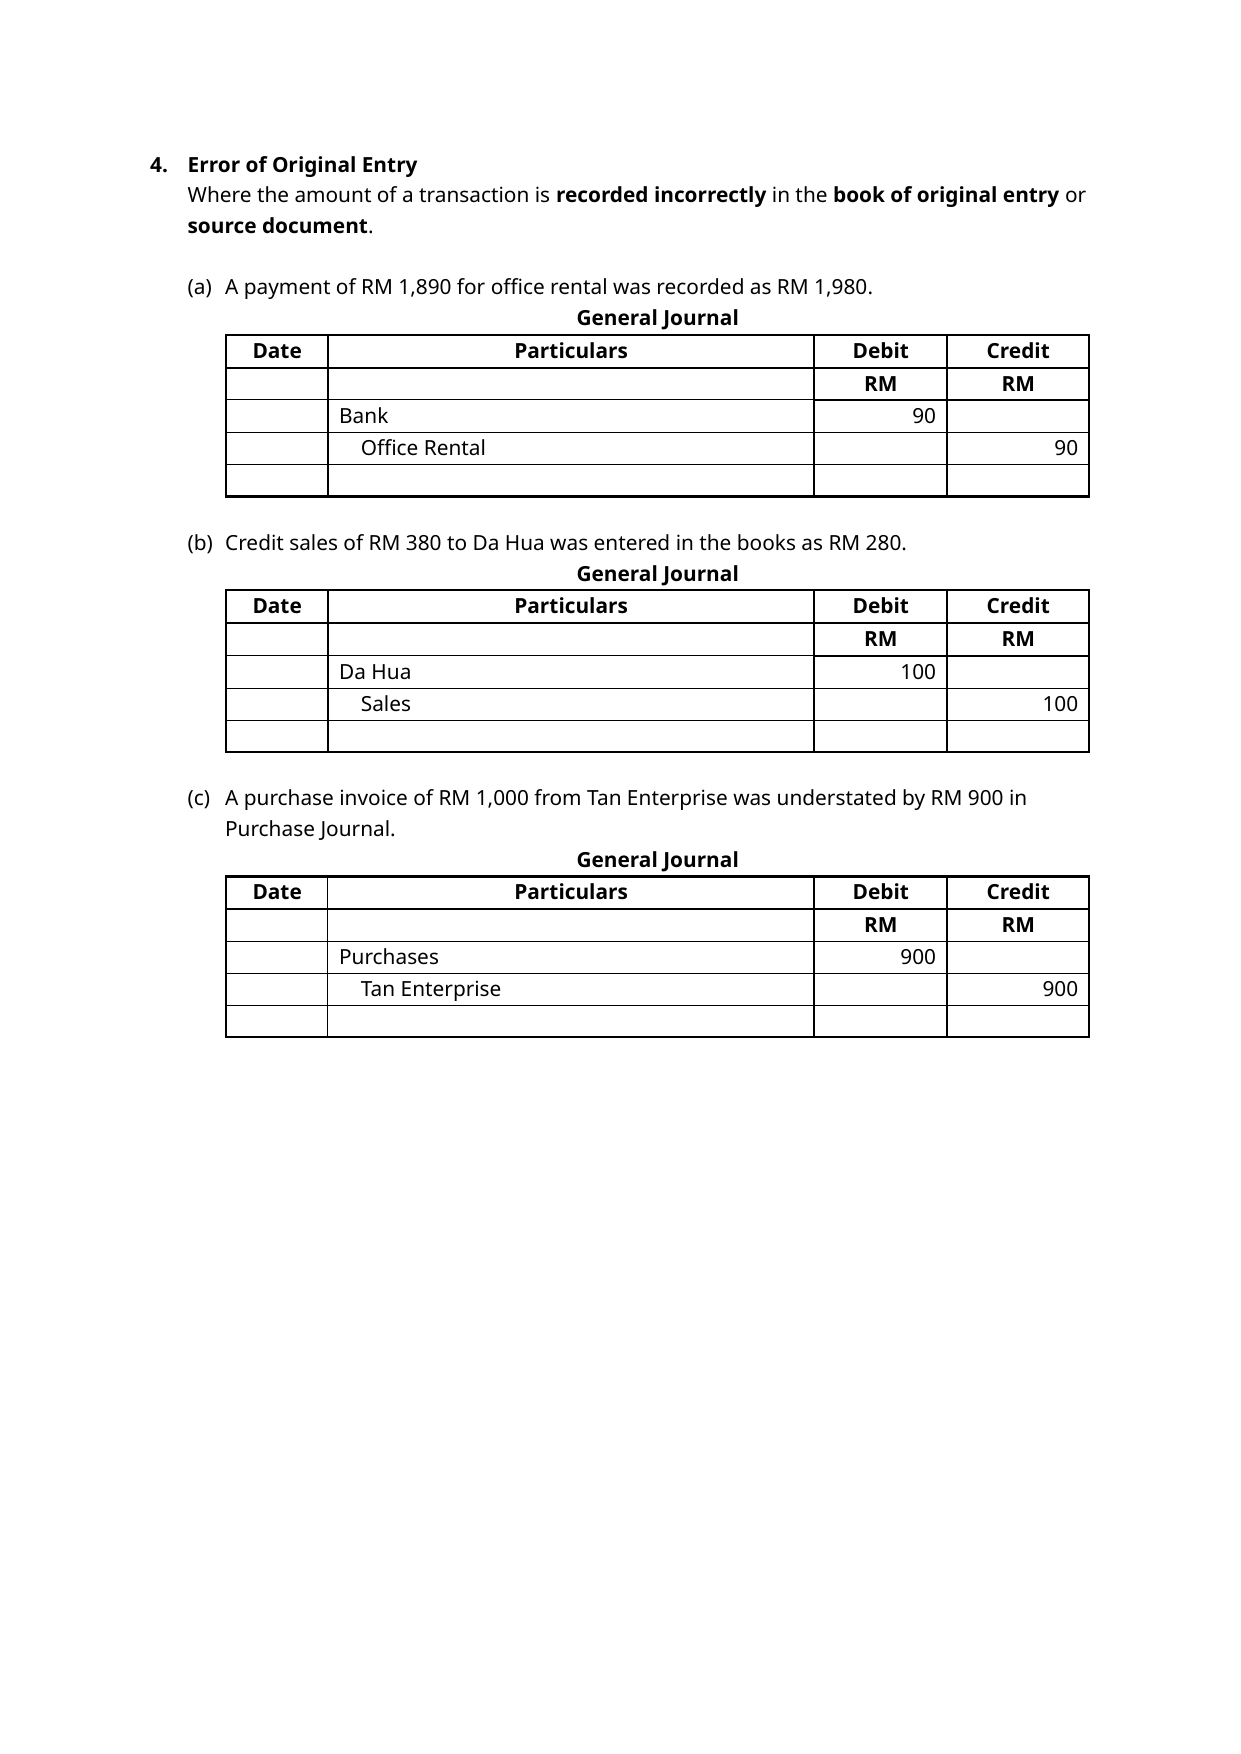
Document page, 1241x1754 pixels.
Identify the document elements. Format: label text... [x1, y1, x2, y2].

table_cell 90 [815, 401, 946, 432]
table_header Credit [948, 878, 1088, 908]
table_header Debit [815, 878, 946, 908]
table_cell [948, 1006, 1088, 1036]
table_cell [948, 942, 1088, 973]
table_cell [227, 624, 327, 655]
table_cell 900 [948, 974, 1088, 1004]
table_cell [948, 401, 1088, 432]
table_cell [329, 465, 813, 495]
table_cell [227, 942, 327, 973]
table_cell RM [948, 624, 1088, 655]
table_cell 100 [948, 689, 1088, 719]
table_cell [948, 721, 1088, 751]
table_cell RM [948, 369, 1088, 399]
table_header Particulars [329, 336, 813, 367]
table_cell [815, 433, 946, 464]
list A payment of RM 1,890 for office rental was recorded as RM 1,980. [187, 272, 1090, 301]
table_header Debit [815, 336, 946, 367]
table_cell 900 [815, 942, 946, 973]
table_header Debit [815, 591, 946, 622]
table_cell [815, 689, 946, 719]
table_cell Tan Enterprise [328, 974, 813, 1004]
table_cell [227, 974, 327, 1004]
table_header Particulars [328, 878, 813, 908]
table_cell [227, 1006, 327, 1036]
list A purchase invoice of RM 1,000 from Tan Enterprise was understated by RM 900 in Purchase Journal. [187, 783, 1090, 843]
table_cell RM [815, 369, 946, 399]
table_cell Office Rental [329, 433, 813, 464]
table_cell Bank [329, 400, 813, 432]
table_cell [948, 657, 1088, 688]
list Where the amount of a transaction is recorded incorrectly in the book of original entry or source document. [187, 181, 1090, 240]
table_cell Purchases [328, 942, 813, 973]
table_cell [227, 656, 327, 688]
table_header Date [227, 336, 327, 367]
table_cell Sales [329, 689, 813, 719]
table_cell [227, 465, 327, 495]
table_cell [815, 465, 946, 495]
table_cell [227, 910, 327, 941]
table_header Particulars [329, 591, 813, 622]
list Error of Original Entry [150, 150, 1090, 178]
table_cell [227, 400, 327, 432]
table_cell 90 [948, 433, 1088, 464]
list General Journal [225, 303, 1090, 332]
table_header Credit [948, 591, 1088, 622]
table_header Date [227, 878, 327, 908]
table_cell [815, 974, 946, 1004]
table_cell [329, 369, 813, 399]
table_cell Da Hua [329, 656, 813, 688]
table_cell [227, 721, 327, 751]
list General Journal [225, 845, 1090, 873]
table_cell [815, 1006, 946, 1036]
table_cell [328, 1006, 813, 1036]
table_cell [329, 721, 813, 751]
table_cell 100 [815, 657, 946, 688]
table_header Credit [948, 336, 1088, 367]
table_cell [328, 910, 813, 941]
list Credit sales of RM 380 to Da Hua was entered in the books as RM 280. [187, 528, 1090, 556]
table_cell RM [815, 910, 946, 941]
table_cell [329, 624, 813, 655]
table_cell [227, 689, 327, 719]
table_cell [815, 721, 946, 751]
table_cell [948, 465, 1088, 495]
table_cell RM [948, 910, 1088, 941]
table_cell [227, 369, 327, 399]
table_cell [227, 433, 327, 464]
table_cell RM [815, 624, 946, 655]
table_header Date [227, 591, 327, 622]
list General Journal [225, 559, 1090, 587]
